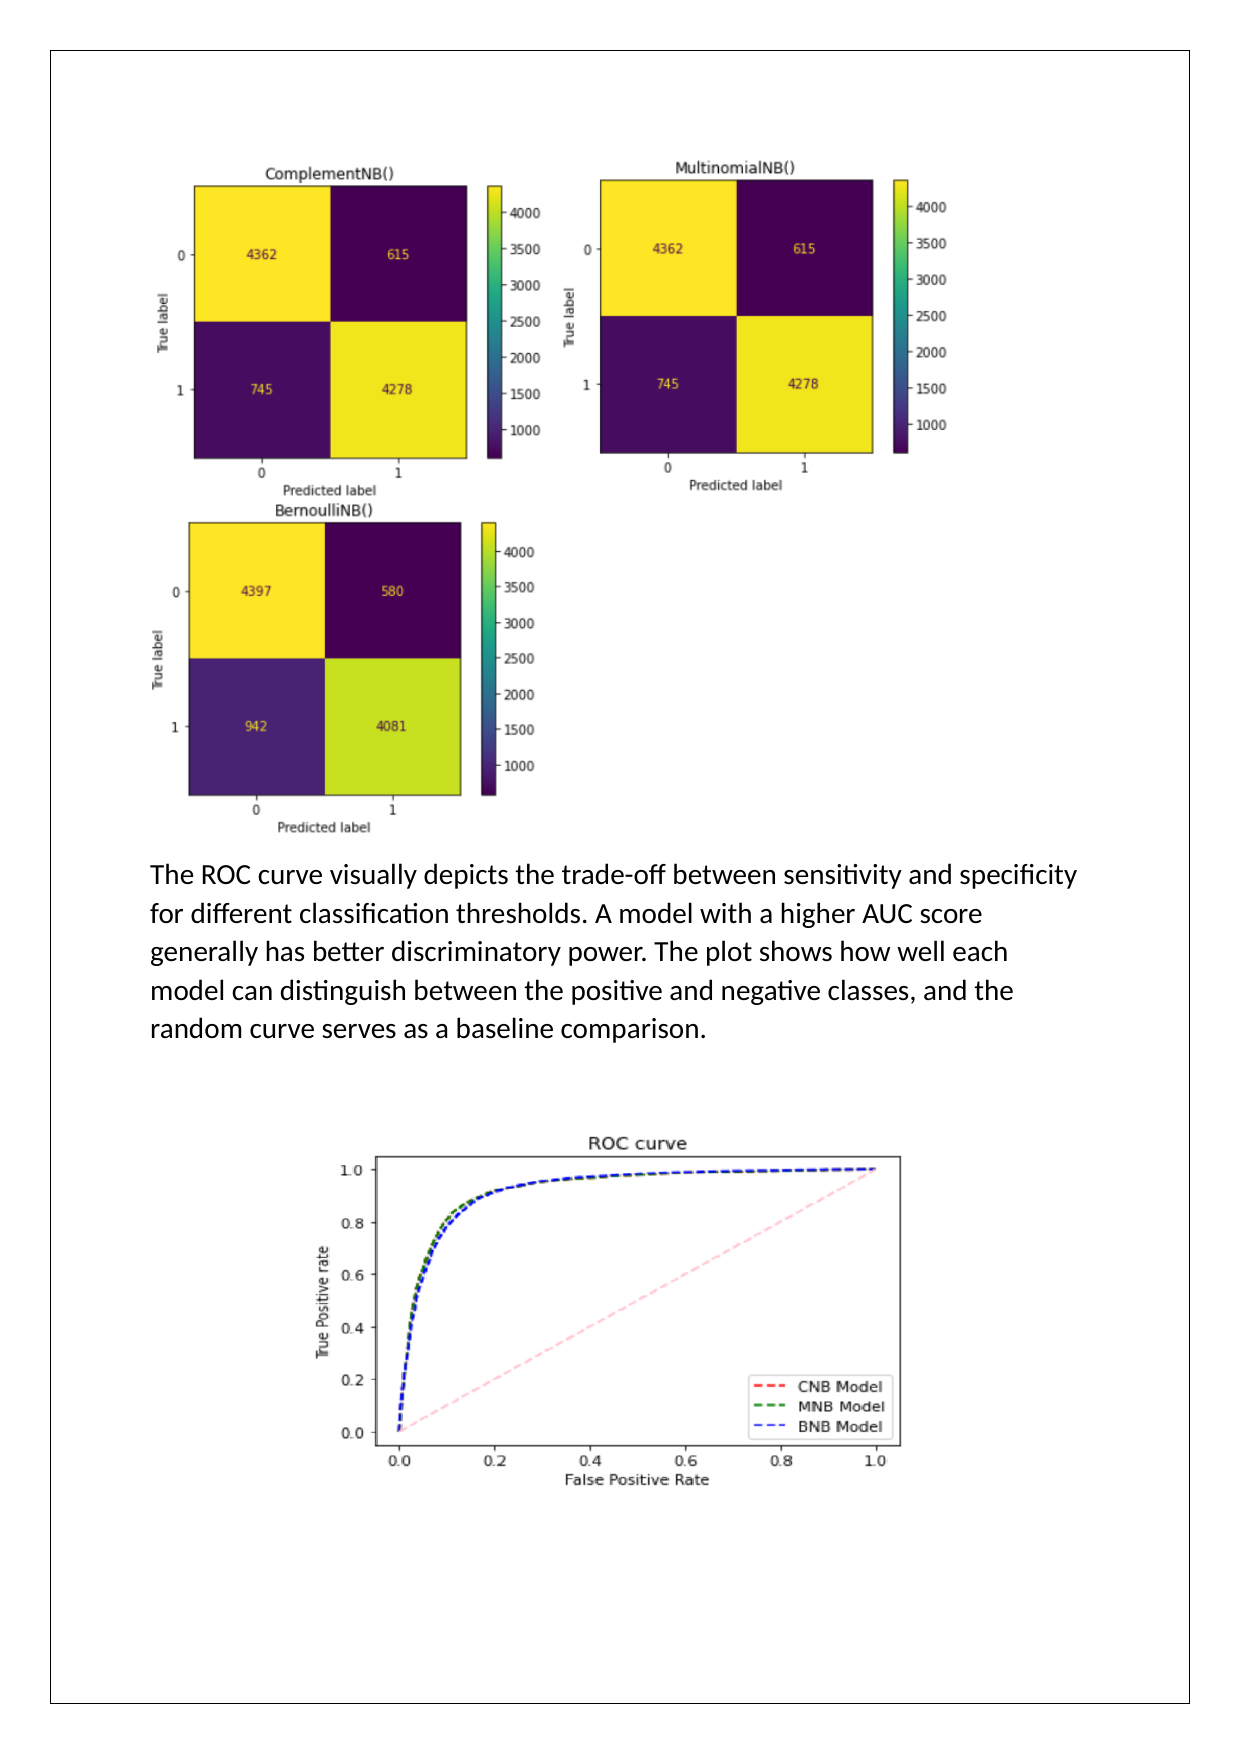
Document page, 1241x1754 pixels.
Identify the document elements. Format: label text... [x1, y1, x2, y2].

picture [150, 502, 547, 838]
text The ROC curve visually depicts the trade-off between sensitivity and specificity for different classification thresholds. A model with a higher AUC score generally has better discriminatory power. The plot shows how well each model can distinguish between the positive and negative classes, and the random curve serves as a baseline comparison. [150, 856, 1090, 1046]
picture [281, 1120, 960, 1532]
picture [150, 150, 956, 500]
